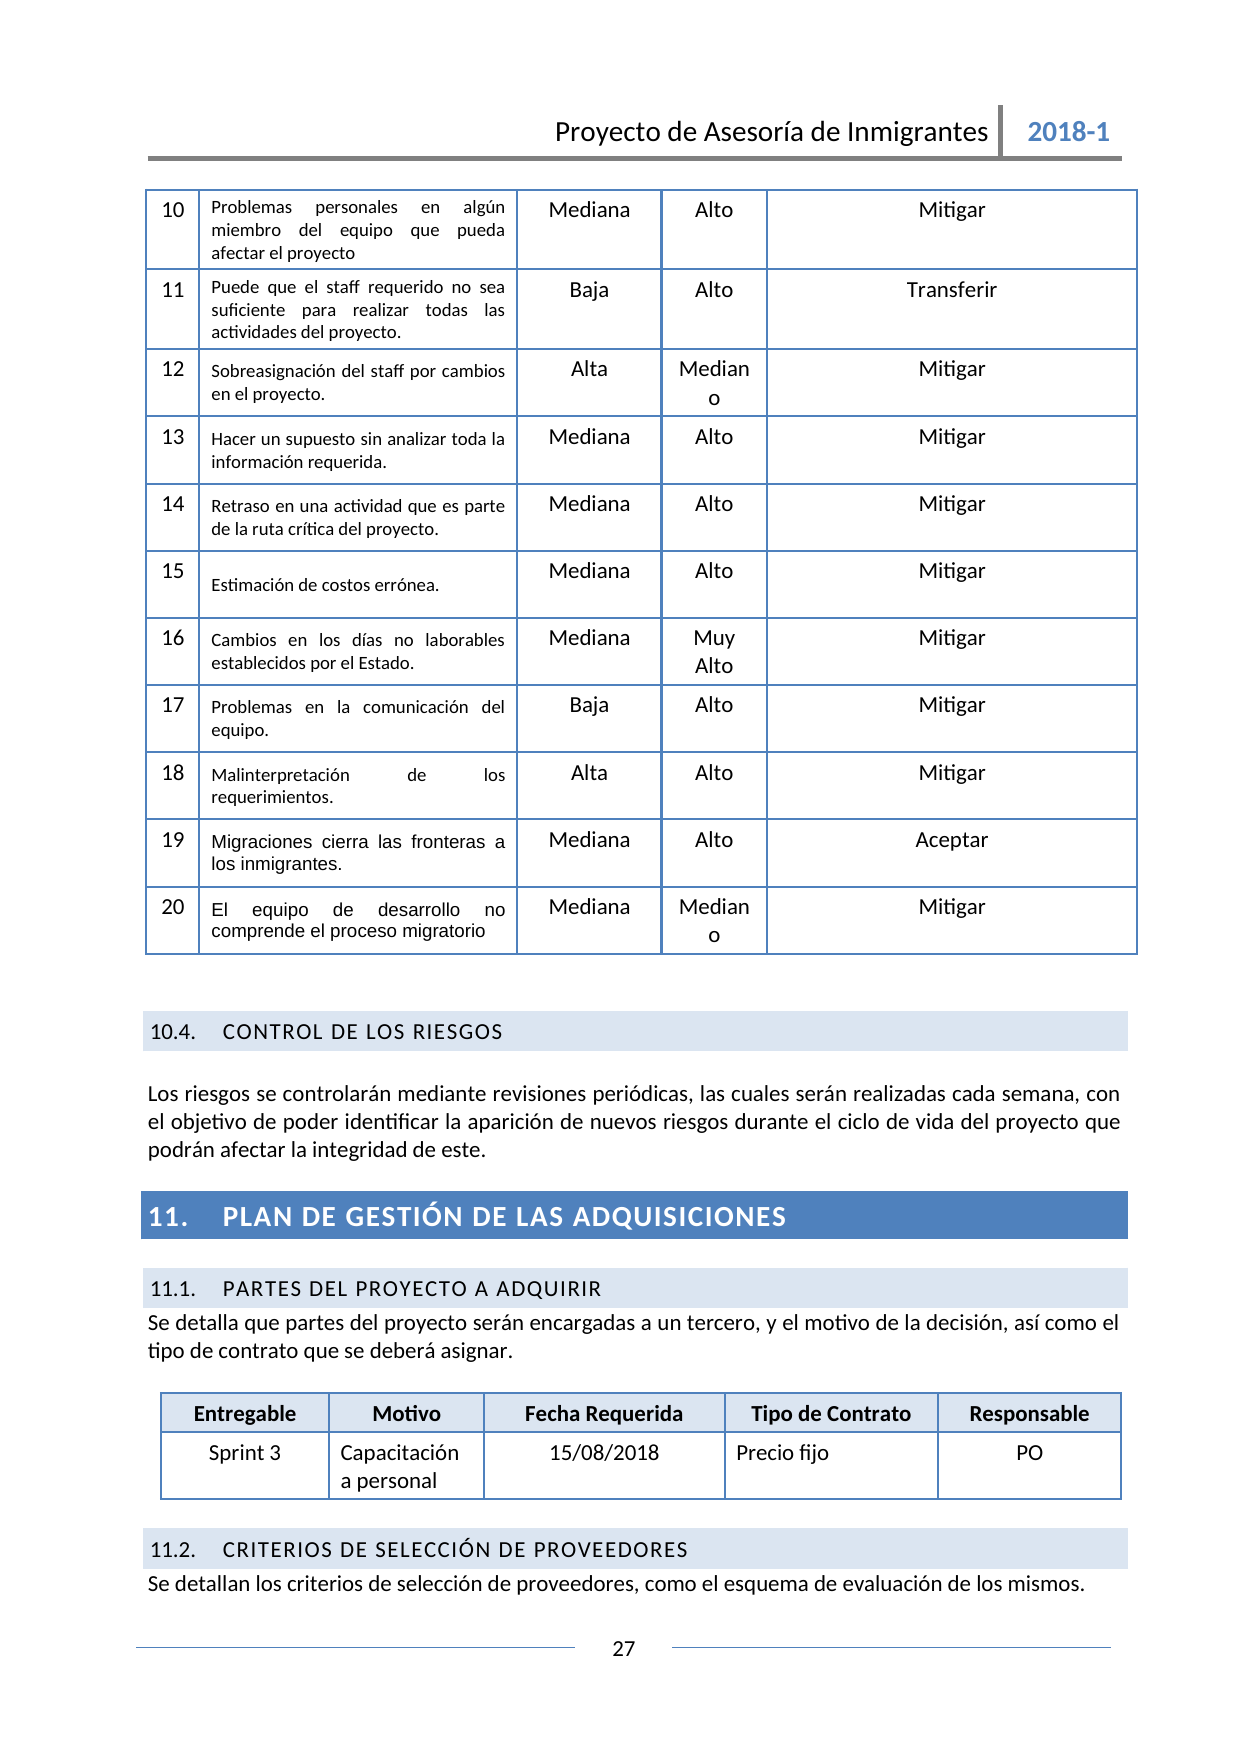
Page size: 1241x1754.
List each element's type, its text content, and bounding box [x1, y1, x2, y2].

table_cell Mediana [518, 552, 660, 617]
table_header Responsable [939, 1394, 1120, 1431]
table_header Motivo [330, 1394, 483, 1431]
table_cell Migraciones cierra las fronteras a los inmigrantes. [200, 820, 516, 886]
table_cell Alta [518, 350, 660, 415]
table_cell Mediana [518, 191, 660, 268]
text Se detallan los criterios de selección de proveedores, como el esquema de evaluación de los mismos. [148, 1569, 1122, 1597]
table_cell Alto [663, 417, 766, 482]
table_cell 20 [147, 888, 198, 953]
subtitle CONTROL DE LOS RIESGOS [150, 1017, 1122, 1045]
table_header Tipo de Contrato [726, 1394, 937, 1431]
table_cell Alto [663, 753, 766, 818]
table_cell Mediana [518, 417, 660, 482]
table_cell Mitigar [768, 753, 1136, 818]
table_cell Sprint 3 [162, 1433, 328, 1498]
table_cell 14 [147, 485, 198, 549]
table_cell Hacer un supuesto sin analizar toda la información requerida. [200, 417, 516, 482]
table_cell Alto [663, 820, 766, 886]
table_cell Baja [518, 686, 660, 751]
table_cell Mitigar [768, 686, 1136, 751]
text Se detalla que partes del proyecto serán encargadas a un tercero, y el motivo de la decisión, así como el tipo de contrato que se deberá asignar. [148, 1308, 1122, 1364]
table_cell Malinterpretación de los requerimientos. [200, 753, 516, 818]
table_cell Mediano [663, 888, 766, 953]
table_cell Mitigar [768, 417, 1136, 482]
table_cell Baja [518, 270, 660, 348]
table_cell 15/08/2018 [485, 1433, 724, 1498]
table_cell Mitigar [768, 485, 1136, 549]
table_cell Alto [663, 270, 766, 348]
table_cell 17 [147, 686, 198, 751]
table_cell Transferir [768, 270, 1136, 348]
table_cell Mediana [518, 888, 660, 953]
table_cell 10 [147, 191, 198, 268]
table_cell PO [939, 1433, 1120, 1498]
table_cell Alta [518, 753, 660, 818]
table_cell Mitigar [768, 619, 1136, 684]
table_cell Mediano [663, 350, 766, 415]
table_cell Capacitación a personal [330, 1433, 483, 1498]
table_cell Puede que el staff requerido no sea suficiente para realizar todas las actividades del proyecto. [200, 270, 516, 348]
text Los riesgos se controlarán mediante revisiones periódicas, las cuales serán realizadas cada semana, con el objetivo de poder identificar la aparición de nuevos riesgos durante el ciclo de vida del proyecto que podrán afectar la integridad de este. [148, 1079, 1122, 1163]
table_cell Mediana [518, 820, 660, 886]
table_cell Retraso en una actividad que es parte de la ruta crítica del proyecto. [200, 485, 516, 549]
table_cell Alto [663, 552, 766, 617]
table_cell Problemas personales en algún miembro del equipo que pueda afectar el proyecto [200, 191, 516, 268]
table_cell Mediana [518, 485, 660, 549]
table_cell Mediana [518, 619, 660, 684]
table_cell 15 [147, 552, 198, 617]
subtitle PLAN DE GESTIÓN DE LAS ADQUISICIONES [148, 1198, 1122, 1233]
table_cell El equipo de desarrollo no comprende el proceso migratorio [200, 888, 516, 953]
table_cell Alto [663, 485, 766, 549]
table_cell 16 [147, 619, 198, 684]
table_cell 19 [147, 820, 198, 886]
table_cell Mitigar [768, 350, 1136, 415]
table_cell 12 [147, 350, 198, 415]
table_cell 18 [147, 753, 198, 818]
table_header Fecha Requerida [485, 1394, 724, 1431]
table_cell 11 [147, 270, 198, 348]
table_cell Aceptar [768, 820, 1136, 886]
table_cell Sobreasignación del staff por cambios en el proyecto. [200, 350, 516, 415]
table_cell Mitigar [768, 552, 1136, 617]
table_cell Mitigar [768, 888, 1136, 953]
subtitle CRITERIOS DE SELECCIÓN DE PROVEEDORES [150, 1535, 1122, 1563]
table_header Entregable [162, 1394, 328, 1431]
table_cell Estimación de costos errónea. [200, 552, 516, 617]
table_cell Problemas en la comunicación del equipo. [200, 686, 516, 751]
table_cell Precio fijo [726, 1433, 937, 1498]
table_cell 13 [147, 417, 198, 482]
subtitle PARTES DEL PROYECTO A ADQUIRIR [150, 1274, 1122, 1302]
table_cell Cambios en los días no laborables establecidos por el Estado. [200, 619, 516, 684]
table_cell Alto [663, 191, 766, 268]
table_cell Muy Alto [663, 619, 766, 684]
table_cell Alto [663, 686, 766, 751]
table_cell Mitigar [768, 191, 1136, 268]
